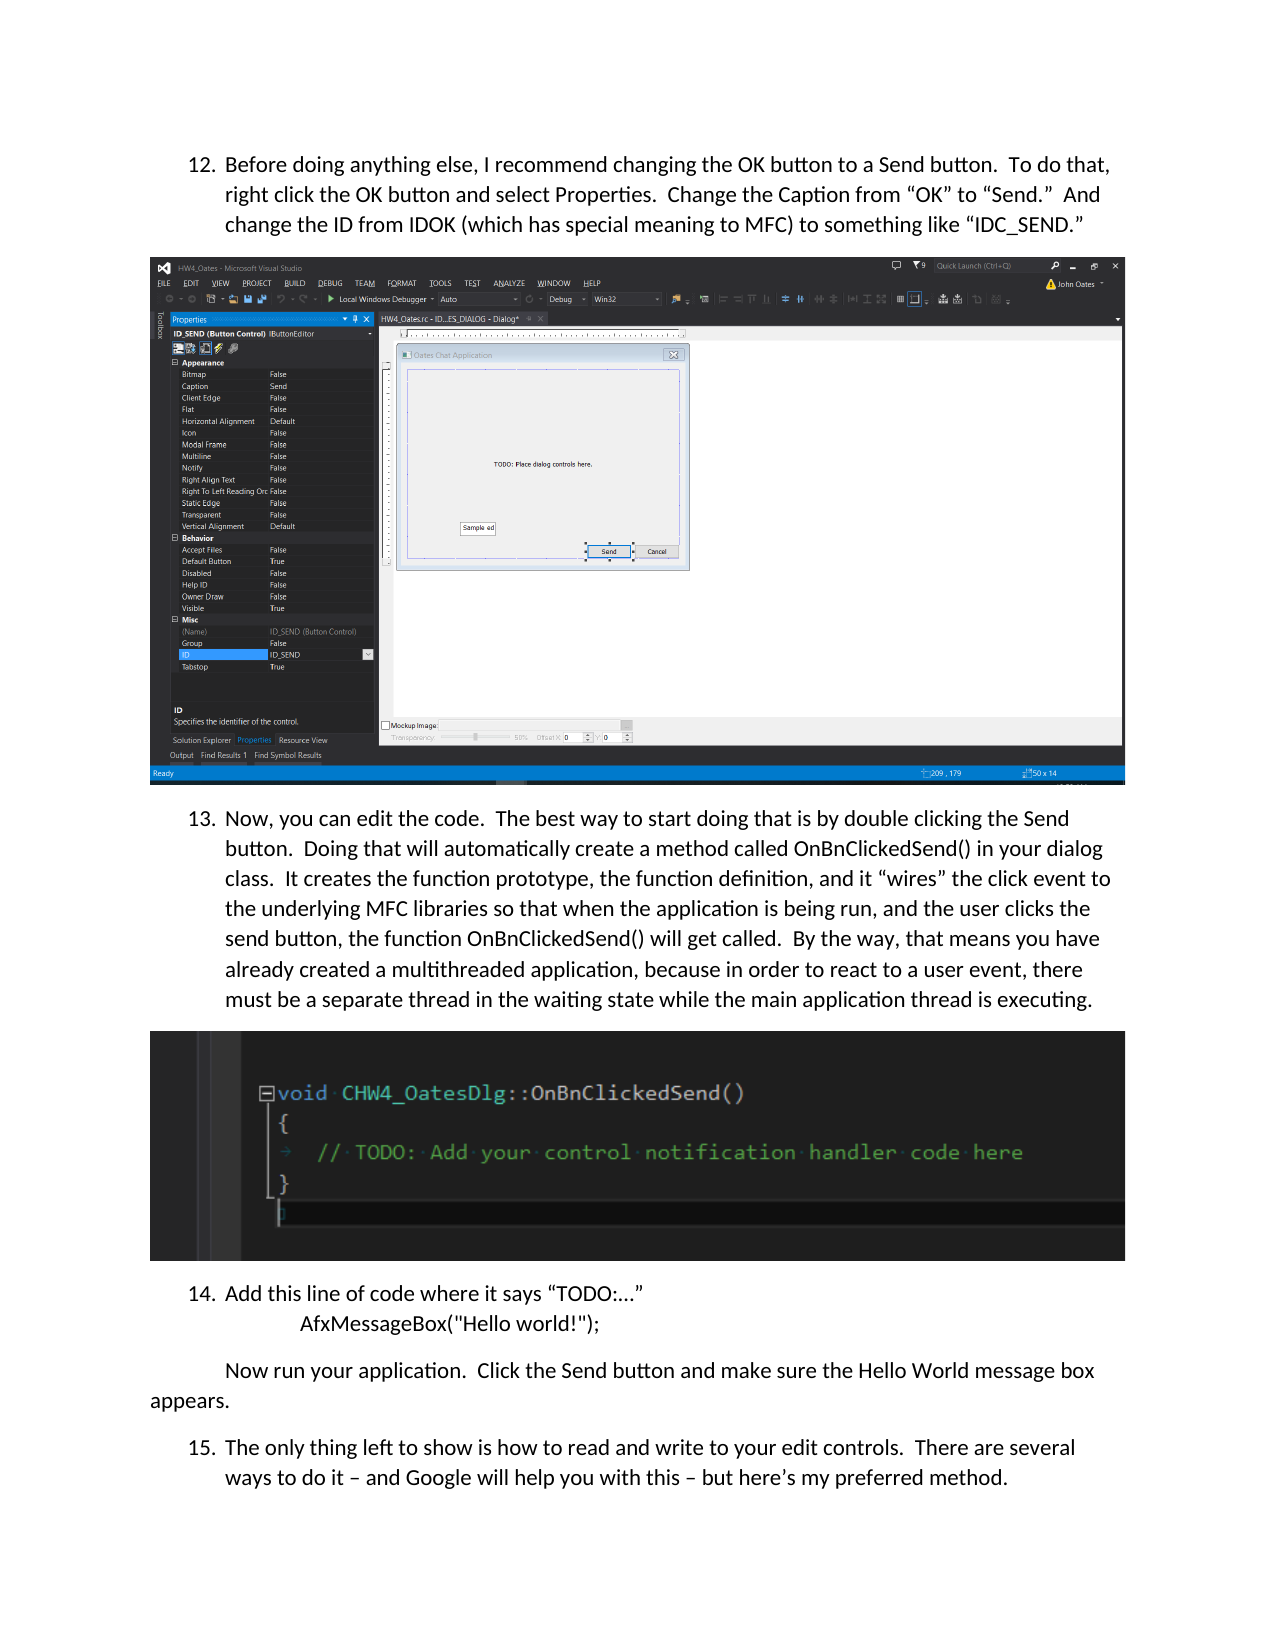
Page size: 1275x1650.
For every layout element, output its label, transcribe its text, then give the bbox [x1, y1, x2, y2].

list Now, you can edit the code. The best way to start doing that is by double clicking the Send button. Doing that will automatically create a method called OnBnClickedSend() in your dialog class. It creates the function prototype, the function definition, and it “wires” the click event to the underlying MFC libraries so that when the application is being run, and the user clicks the send button, the function OnBnClickedSend() will get called. By the way, that means you have already created a multithreaded application, because in order to react to a user event, there must be a separate thread in the waiting state while the main application thread is executing. [187, 804, 1125, 1013]
text Now run your application. Click the Send button and make sure the Hello World message box appears. [150, 1356, 1125, 1414]
list AfxMessageBox("Hello world!"); [300, 1309, 1125, 1337]
picture [150, 257, 1125, 785]
list The only thing left to show is how to read and write to your edit controls. There are several ways to do it – and Google will help you with this – but here’s my preferred method. [187, 1433, 1125, 1491]
picture [150, 1031, 1125, 1261]
list Before doing anything else, I recommend changing the OK button to a Send button. To do that, right click the OK button and select Properties. Change the Caption from “OK” to “Send.” And change the ID from IDOK (which has special meaning to MFC) to something like “IDC_SEND.” [187, 150, 1125, 238]
list Add this line of code where it says “TODO:…” [187, 1279, 1125, 1307]
